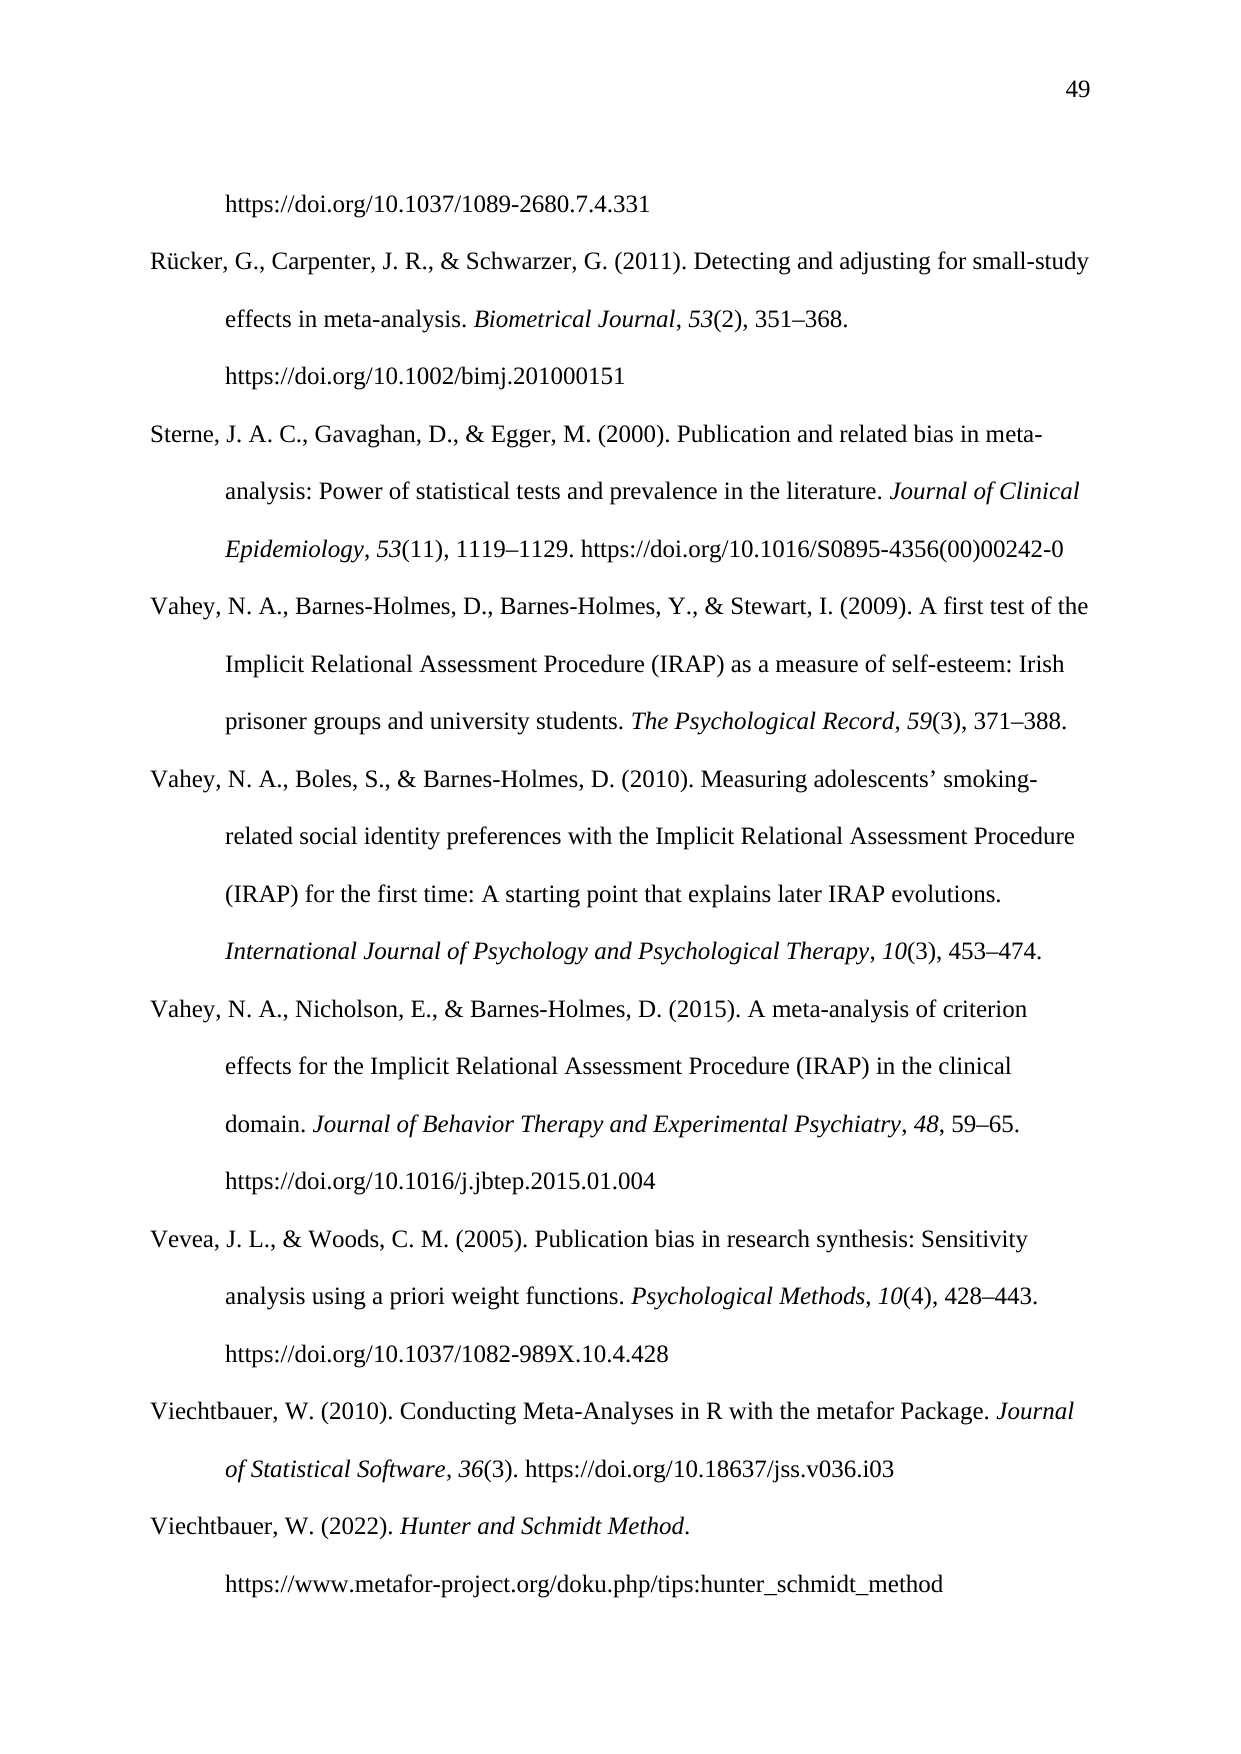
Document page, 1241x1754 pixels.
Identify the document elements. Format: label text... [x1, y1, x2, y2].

text Sterne, J. A. C., Gavaghan, D., & Egger, M. (2000). Publication and related bias in meta-analysis: Power of statistical tests and prevalence in the literature. Journal of Clinical Epidemiology, 53(11), 1119–1129. https://doi.org/10.1016/S0895-4356(00)00242-0 [150, 419, 1090, 562]
text Viechtbauer, W. (2022). Hunter and Schmidt Method. https://www.metafor-project.org/doku.php/tips:hunter_schmidt_method [150, 1511, 1090, 1597]
text Vahey, N. A., Barnes-Holmes, D., Barnes-Holmes, Y., & Stewart, I. (2009). A first test of the Implicit Relational Assessment Procedure (IRAP) as a measure of self-esteem: Irish prisoner groups and university students. The Psychological Record, 59(3), 371–388. [150, 591, 1090, 735]
text Rücker, G., Carpenter, J. R., & Schwarzer, G. (2011). Detecting and adjusting for small-study effects in meta-analysis. Biometrical Journal, 53(2), 351–368. https://doi.org/10.1002/bimj.201000151 [150, 246, 1090, 390]
text Viechtbauer, W. (2010). Conducting Meta-Analyses in R with the metafor Package. Journal of Statistical Software, 36(3). https://doi.org/10.18637/jss.v036.i03 [150, 1396, 1090, 1482]
text Vahey, N. A., Boles, S., & Barnes-Holmes, D. (2010). Measuring adolescents’ smoking-related social identity preferences with the Implicit Relational Assessment Procedure (IRAP) for the first time: A starting point that explains later IRAP evolutions. International Journal of Psychology and Psychological Therapy, 10(3), 453–474. [150, 764, 1090, 965]
text Vahey, N. A., Nicholson, E., & Barnes-Holmes, D. (2015). A meta-analysis of criterion effects for the Implicit Relational Assessment Procedure (IRAP) in the clinical domain. Journal of Behavior Therapy and Experimental Psychiatry, 48, 59–65. https://doi.org/10.1016/j.jbtep.2015.01.004 [150, 994, 1090, 1195]
